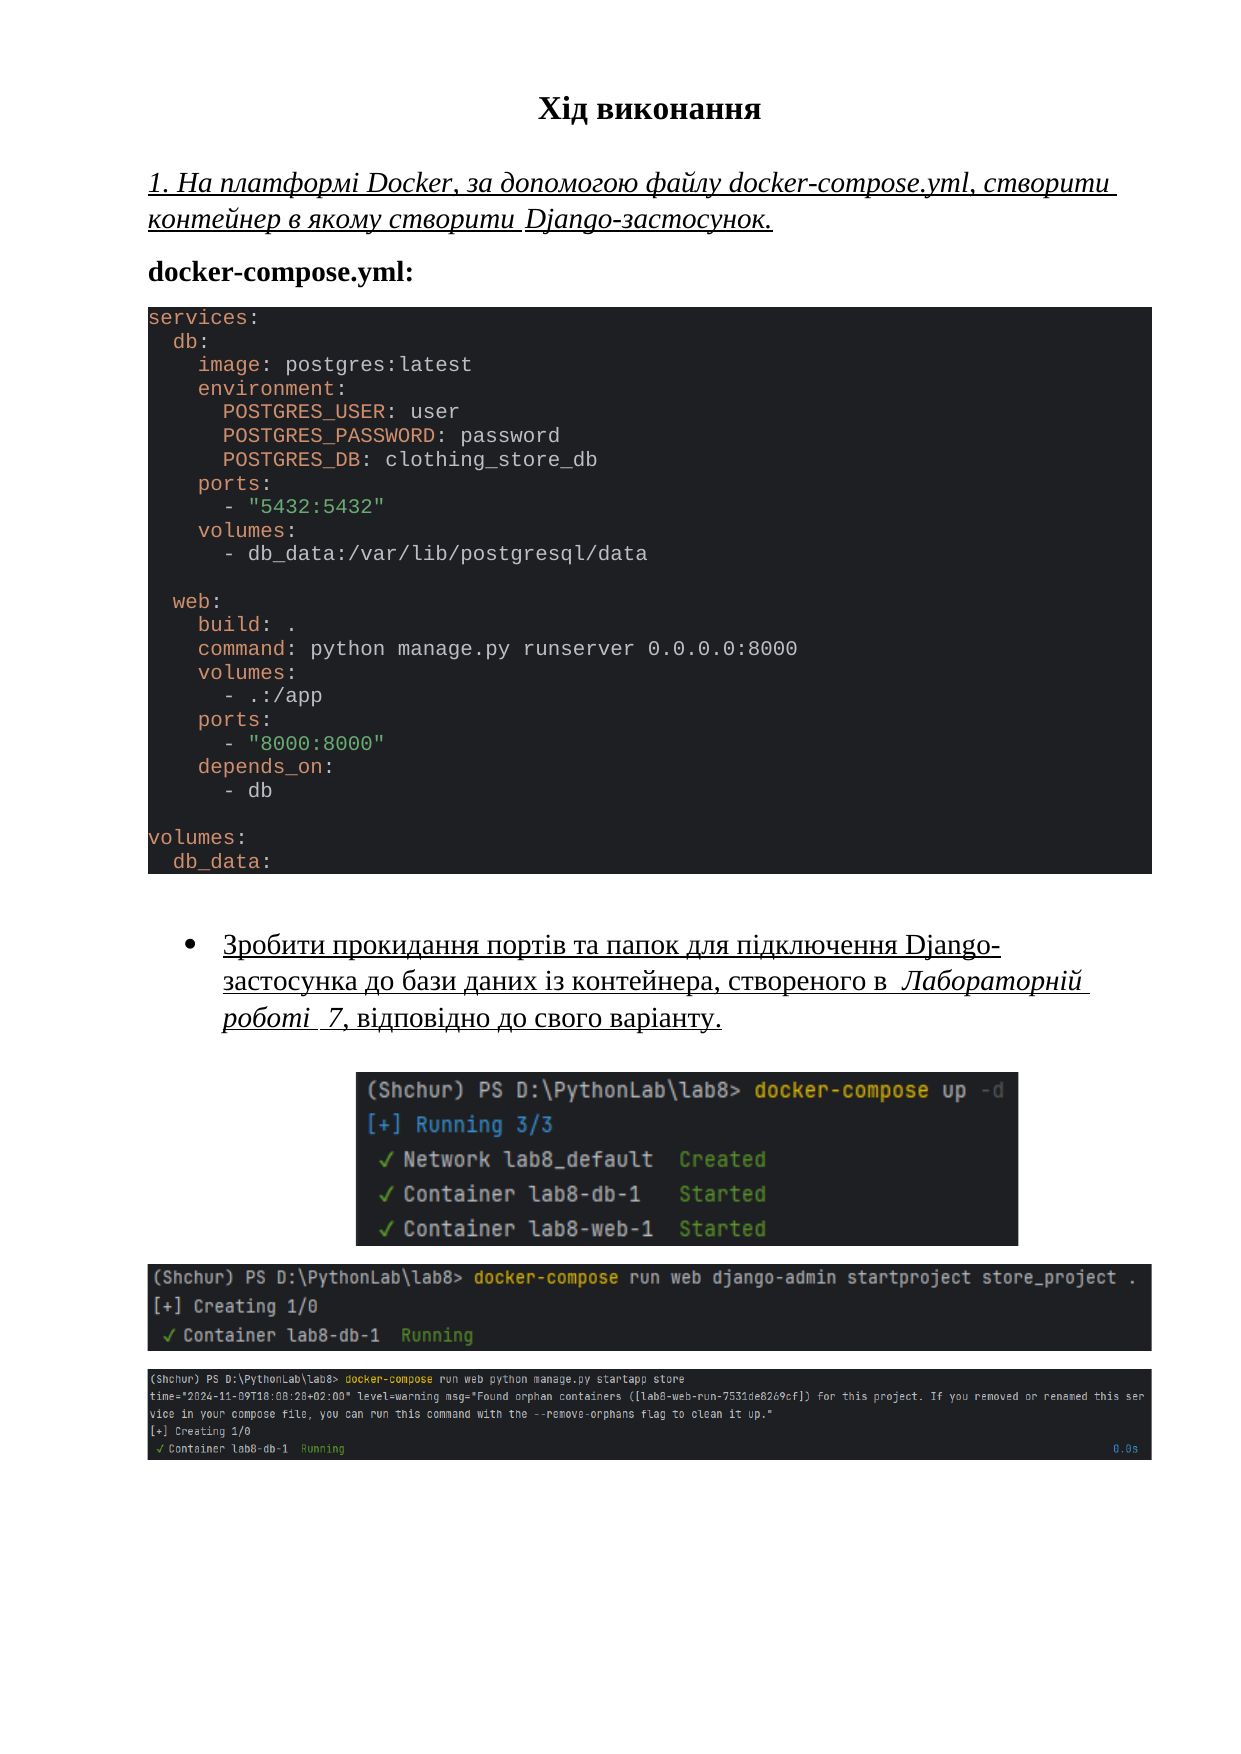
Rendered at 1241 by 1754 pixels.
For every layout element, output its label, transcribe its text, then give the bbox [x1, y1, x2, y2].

text 1. На платформі Docker, за допомогою файлу docker-compose.yml, створити контейнер в якому створити Django-застосунок. [148, 165, 1152, 235]
list Зробити прокидання портів та папок для підключення Django-застосунка до бази даних із контейнера, створеного в Лабораторній роботі 7, відповідно до свого варіанту. [185, 927, 1152, 1033]
picture [147, 1264, 1152, 1351]
picture [355, 1072, 1019, 1246]
picture [147, 1369, 1152, 1460]
text Хід виконання [148, 88, 1152, 127]
text docker-compose.yml: [148, 254, 1152, 288]
text services: db: image: postgres:latest environment: POSTGRES_USER: user POSTGRES_PASSWORD: password POSTGRES_DB: clothing_store_db ports: - "5432:5432" volumes: - db_data:/var/lib/postgresql/data web: build: . command: python manage.py runserver 0.0.0.0:8000 volumes: - .:/app ports: - "8000:8000" depends_on: - db volumes: db_data: [148, 307, 1152, 874]
